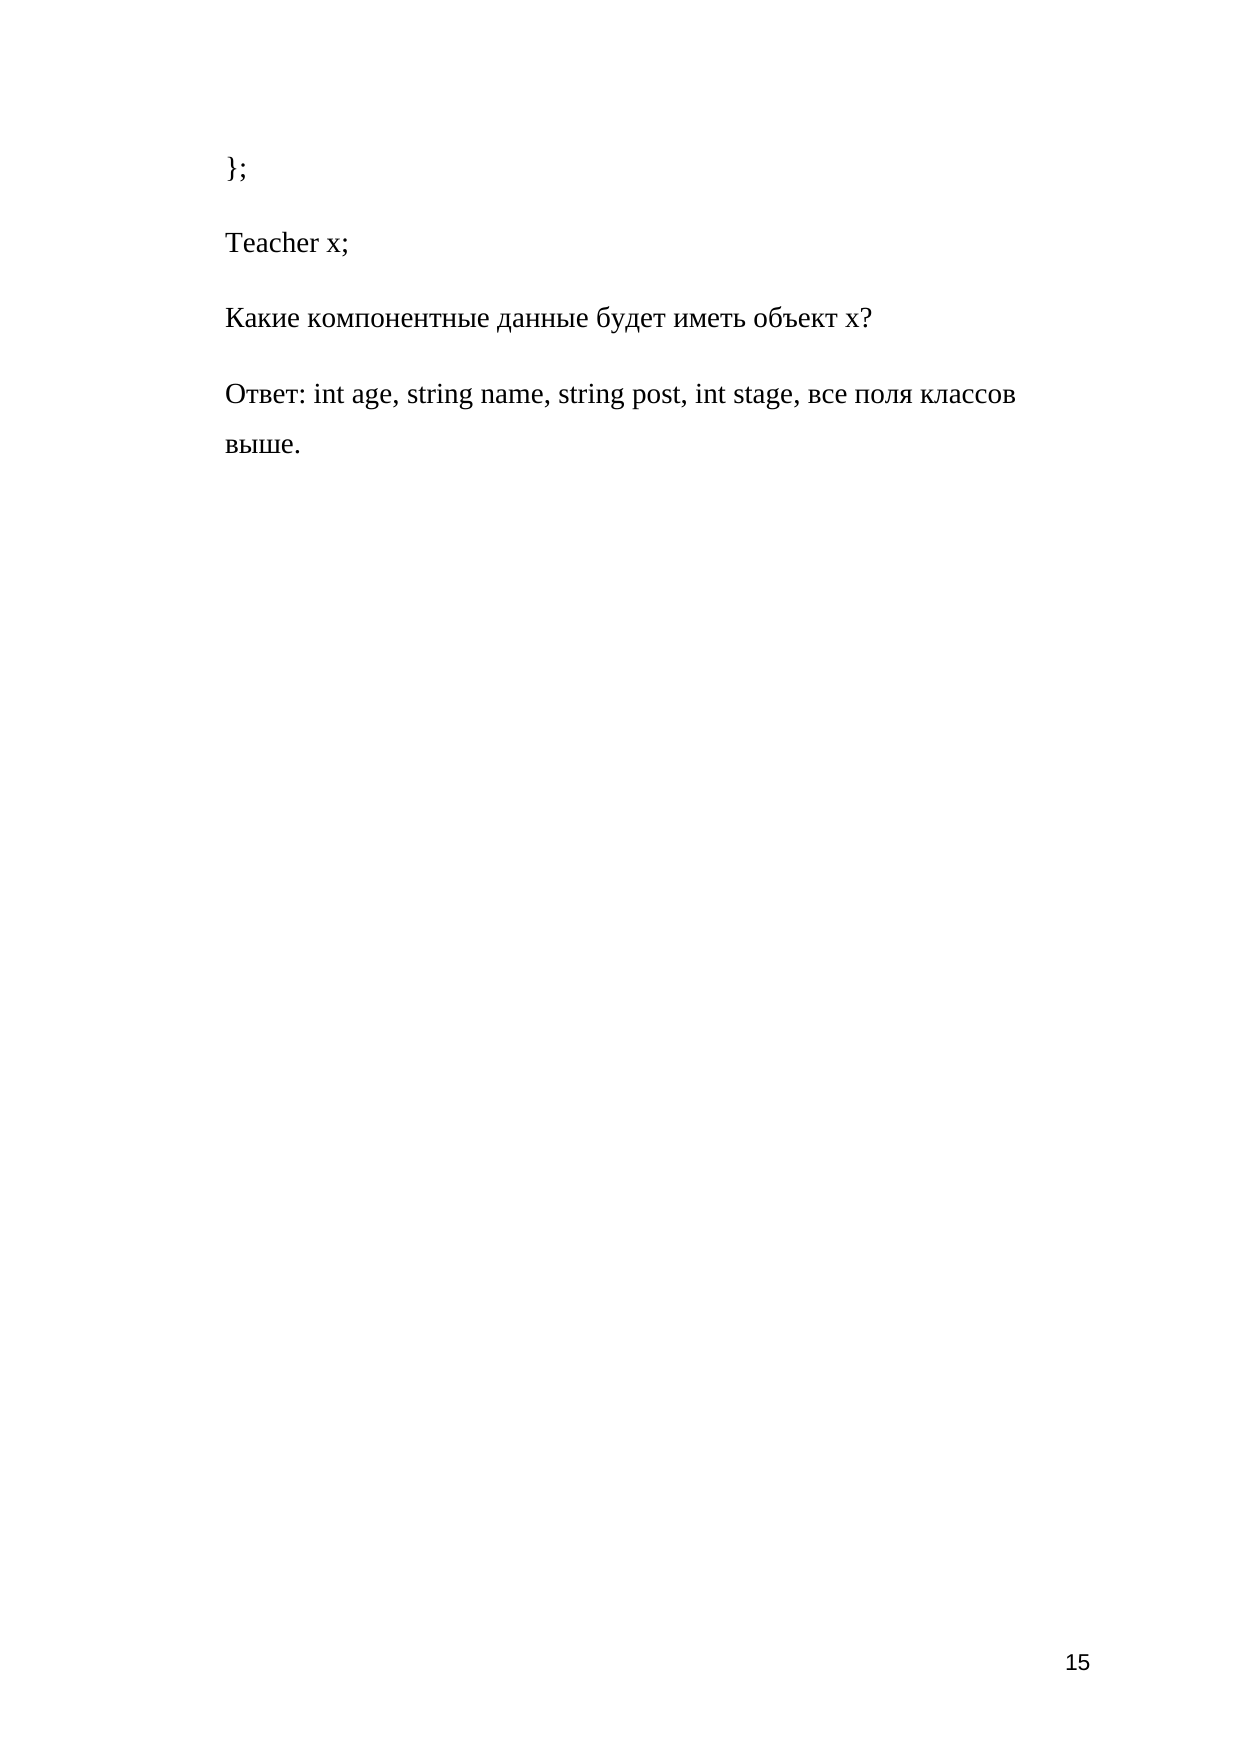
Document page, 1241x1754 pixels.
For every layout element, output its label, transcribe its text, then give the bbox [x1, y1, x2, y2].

text Какие компонентные данные будет иметь объект х? [225, 301, 1090, 334]
text Ответ: int age, string name, string post, int stage, все поля классов выше. [225, 376, 1090, 460]
text Teacher x; [225, 225, 1090, 259]
text }; [225, 150, 1090, 183]
